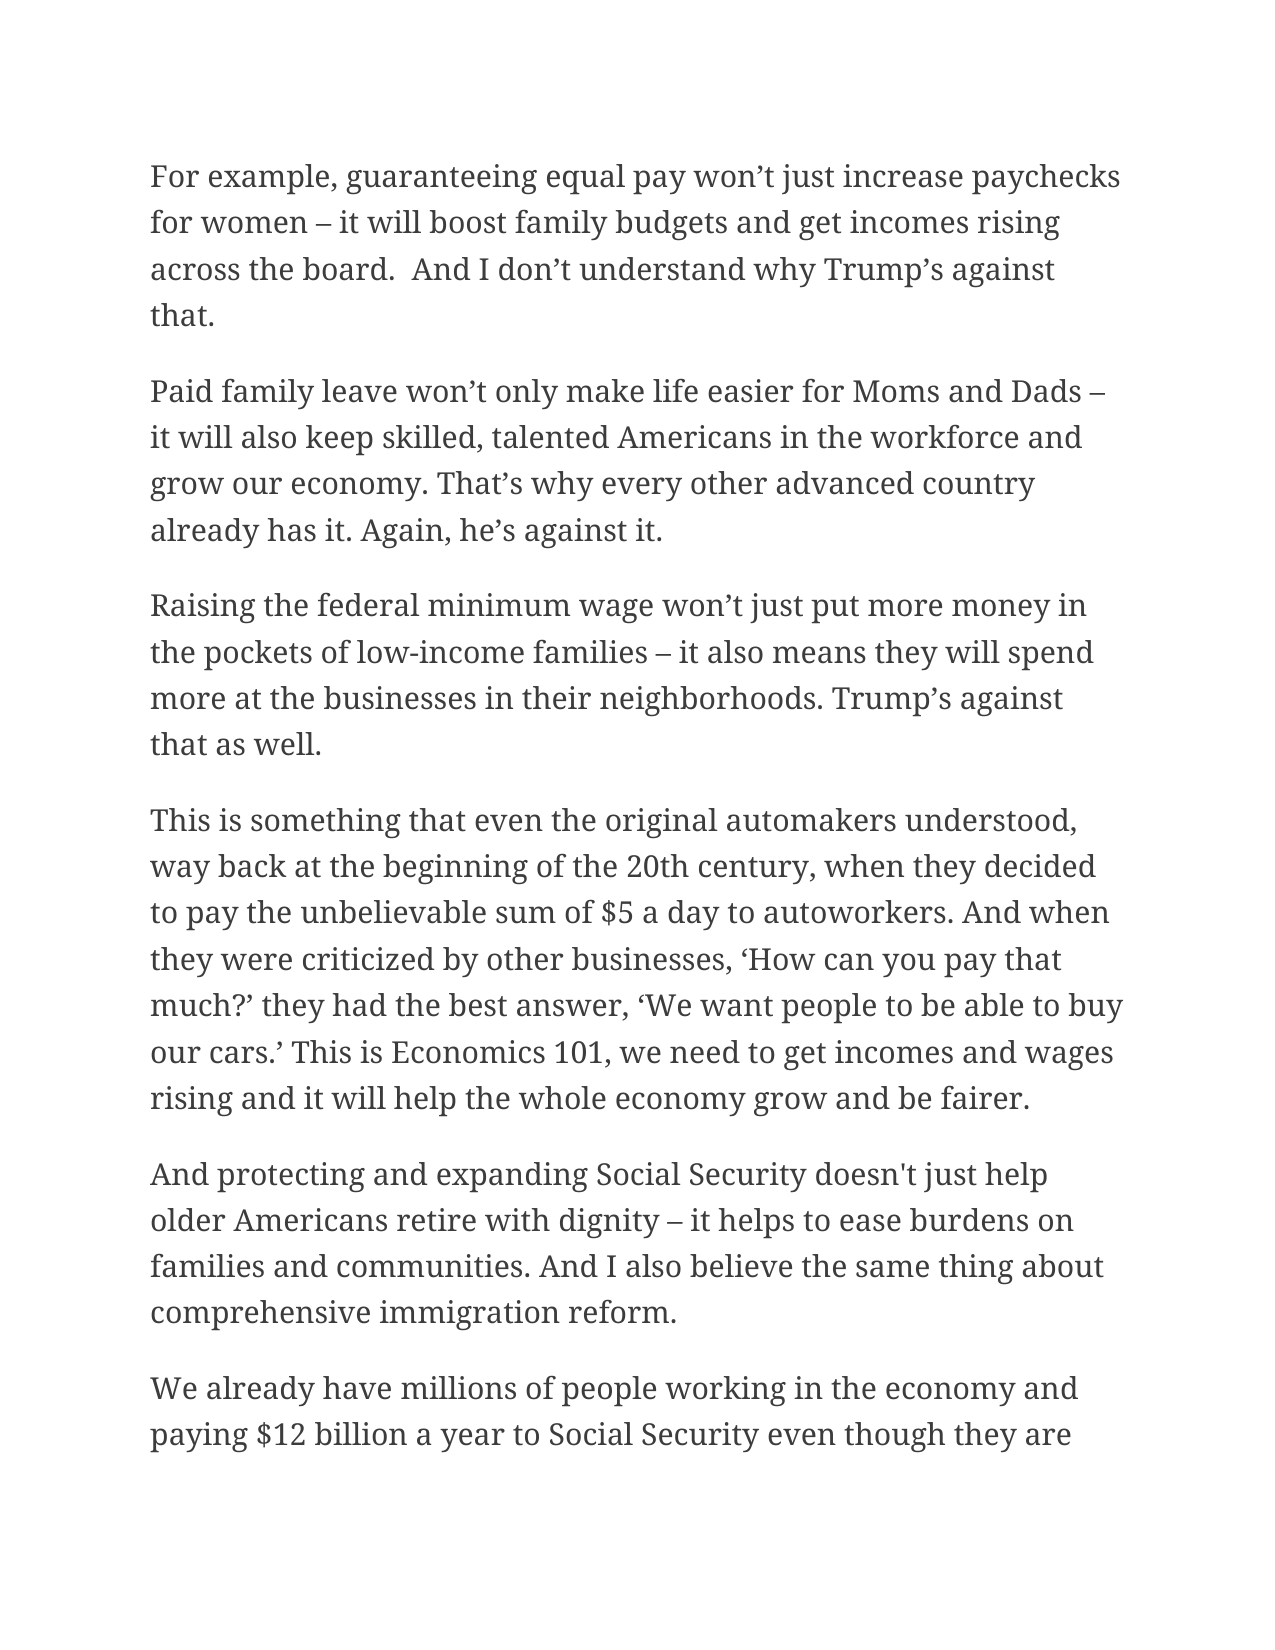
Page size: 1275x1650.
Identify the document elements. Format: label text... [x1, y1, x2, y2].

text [150, 1362, 1125, 1455]
text Raising the federal minimum wage won’t just put more money in the pockets of low-income families – it also means they will spend more at the businesses in their neighborhoods. Trump’s against that as well. [150, 579, 1125, 764]
text Paid family leave won’t only make life easier for Moms and Dads – it will also keep skilled, talented Americans in the workforce and grow our economy. That’s why every other advanced country already has it. Again, he’s against it. [150, 364, 1125, 550]
text For example, guaranteeing equal pay won’t just increase paychecks for women – it will boost family budgets and get incomes rising across the board. And I don’t understand why Trump’s against that. [150, 150, 1125, 335]
text And protecting and expanding Social Security doesn't just help older Americans retire with dignity – it helps to ease burdens on families and communities. And I also believe the same thing about comprehensive immigration reform. [150, 1147, 1125, 1333]
text This is something that even the original automakers understood, way back at the beginning of the 20th century, when they decided to pay the unbelievable sum of $5 a day to autoworkers. And when they were criticized by other businesses, ‘How can you pay that much?’ they had the best answer, ‘We want people to be able to buy our cars.’ This is Economics 101, we need to get incomes and wages rising and it will help the whole economy grow and be fairer. [150, 794, 1125, 1118]
